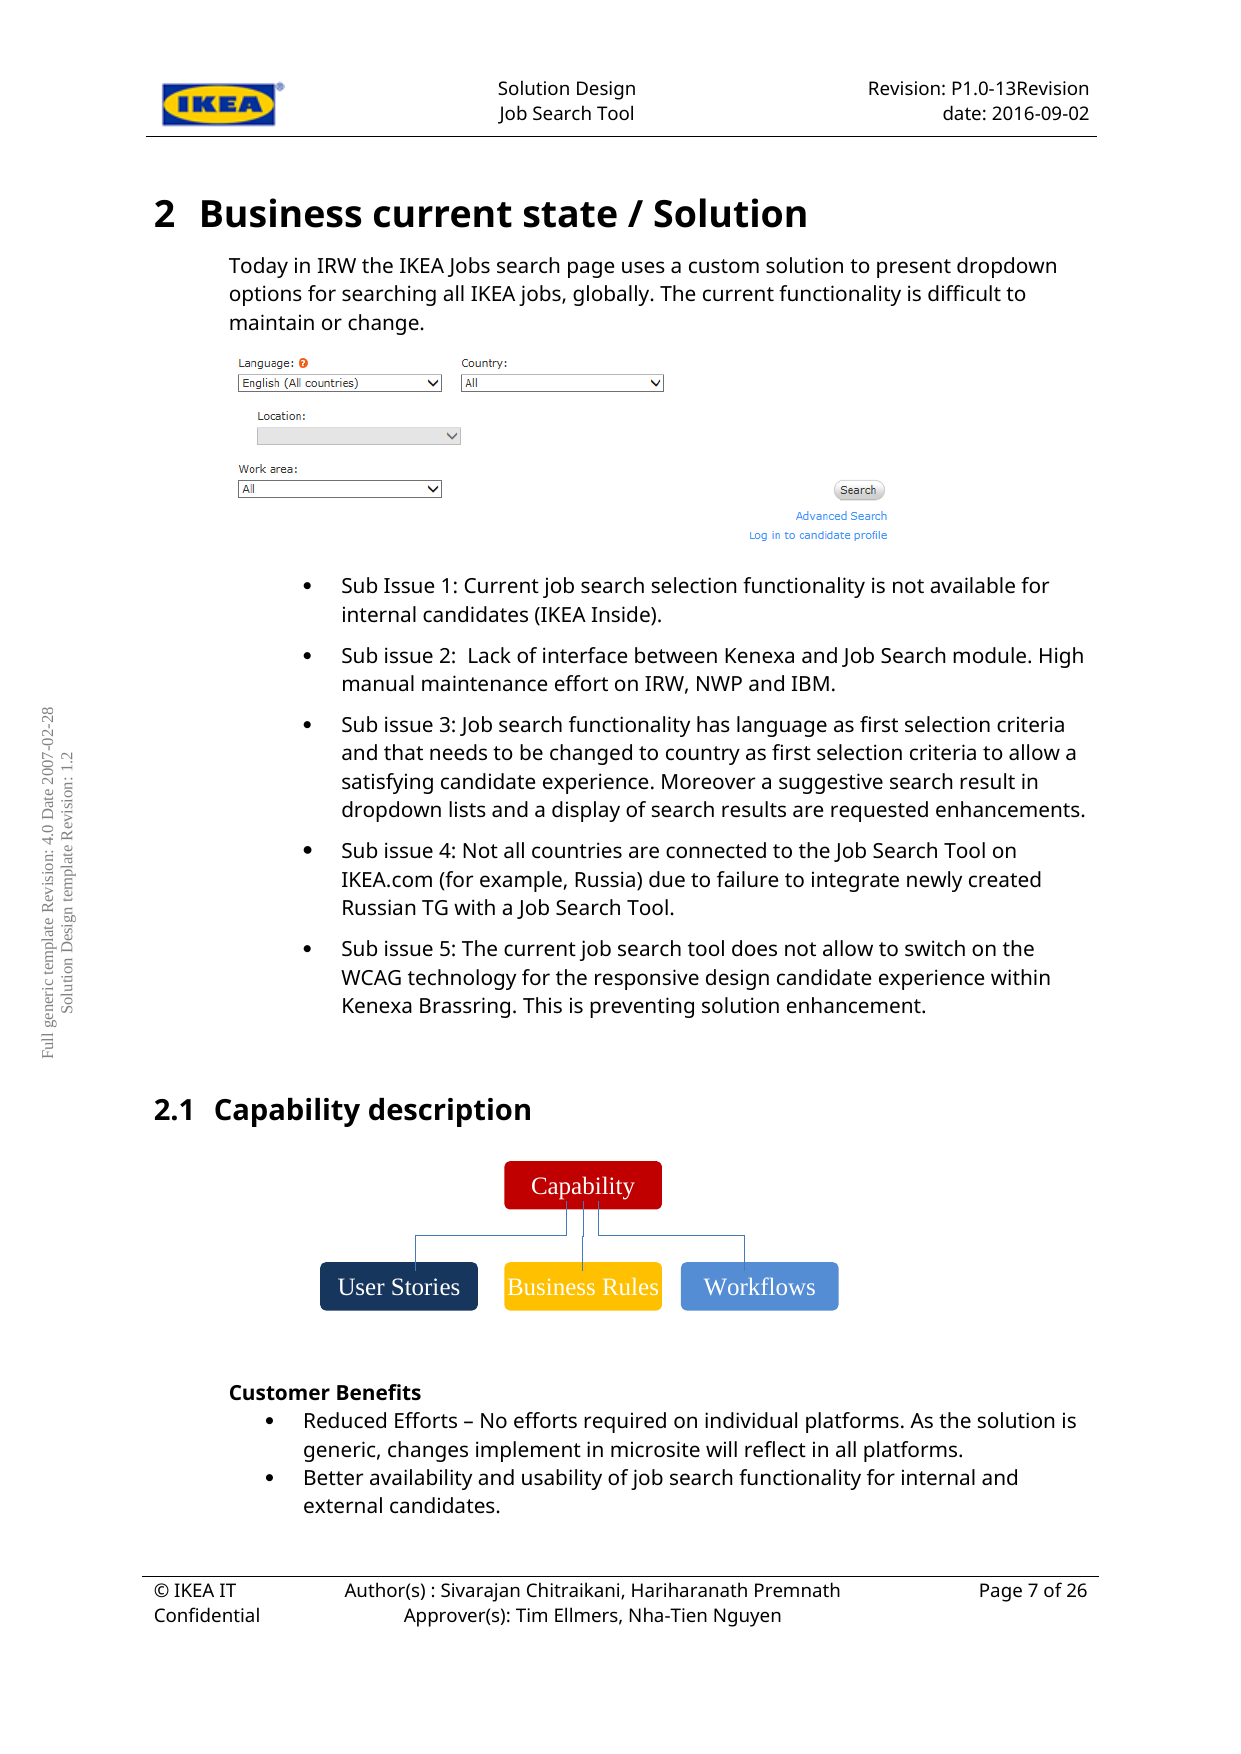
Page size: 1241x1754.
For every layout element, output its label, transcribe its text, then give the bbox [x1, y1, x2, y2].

list Sub issue 2: Lack of interface between Kenexa and Job Search module. High manual maintenance effort on IRW, NWP and IBM. [303, 641, 1087, 698]
list Better availability and usability of job search functionality for internal and external candidates. [266, 1463, 1087, 1520]
list Sub issue 5: The current job search tool does not allow to switch on the WCAG technology for the responsive design candidate experience within Kenexa Brassring. This is preventing solution enhancement. [303, 934, 1087, 1019]
text Customer Benefits [228, 1378, 1087, 1406]
list Sub issue 4: Not all countries are connected to the Job Search Tool on IKEA.com (for example, Russia) due to failure to integrate newly created Russian TG with a Job Search Tool. [303, 836, 1087, 922]
subtitle Business current state / Solution [153, 187, 1087, 238]
list Sub issue 3: Job search functionality has language as first selection criteria and that needs to be changed to country as first selection criteria to allow a satisfying candidate experience. Moreover a suggestive search result in dropdown lists and a display of search results are requested enhancements. [303, 710, 1087, 824]
picture [228, 348, 898, 559]
picture [153, 75, 285, 136]
list Reduced Efforts – No efforts required on individual platforms. As the solution is generic, changes implement in microsite will reflect in all platforms. [266, 1406, 1087, 1463]
text Today in IRW the IKEA Jobs search page uses a custom solution to present dropdown options for searching all IKEA jobs, globally. The current functionality is difficult to maintain or change. [228, 251, 1087, 336]
list Sub Issue 1: Current job search selection functionality is not available for internal candidates (IKEA Inside). [303, 571, 1087, 628]
subtitle Capability description [153, 1089, 1087, 1128]
